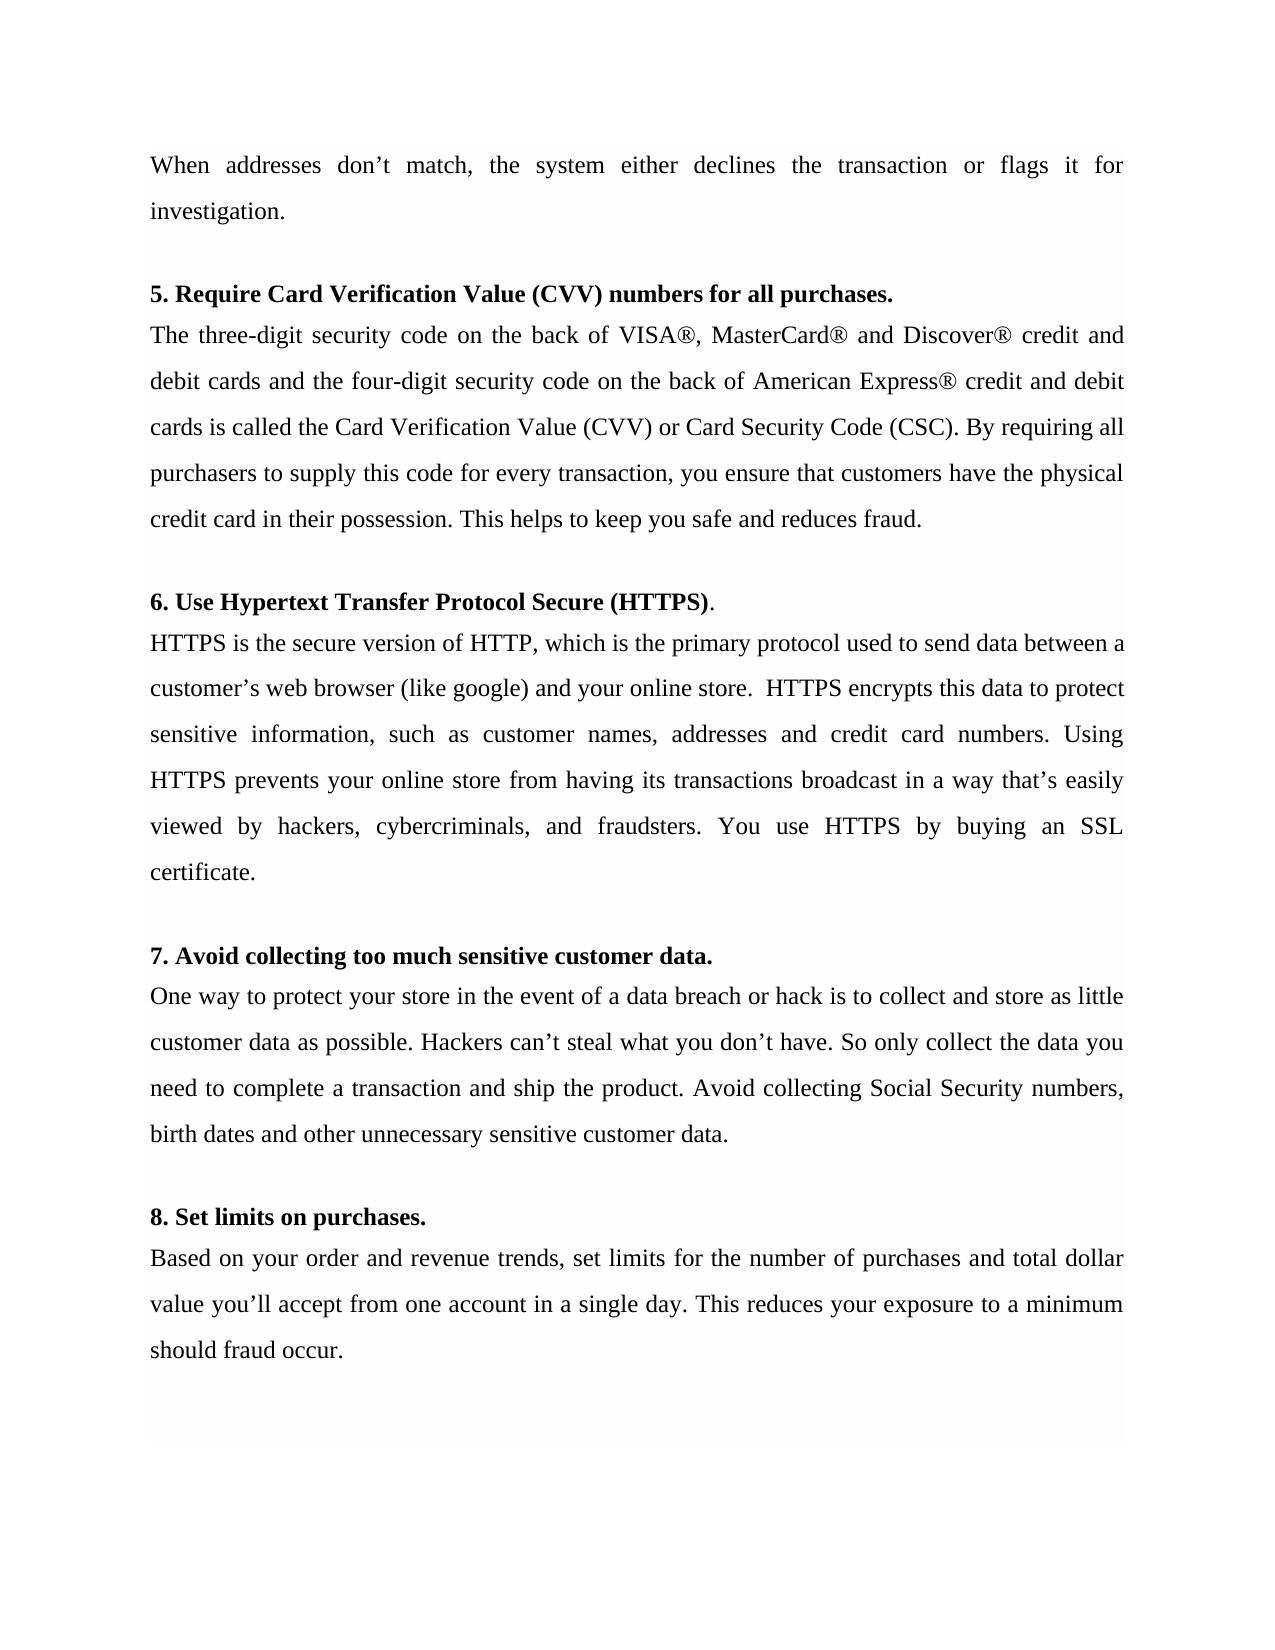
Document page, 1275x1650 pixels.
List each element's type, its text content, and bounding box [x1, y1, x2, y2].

text The three-digit security code on the back of VISA®, MasterCard® and Discover® credit and debit cards and the four-digit security code on the back of American Express® credit and debit cards is called the Card Verification Value (CVV) or Card Security Code (CSC). By requiring all purchasers to supply this code for every transaction, you ensure that customers have the physical credit card in their possession. This helps to keep you safe and reduces fraud. [150, 320, 1125, 532]
subtitle 7. Avoid collecting too much sensitive customer data. [150, 941, 1125, 969]
text One way to protect your store in the event of a data breach or hack is to collect and store as little customer data as possible. Hackers can’t steal what you don’t have. So only collect the data you need to complete a transaction and ship the product. Avoid collecting Social Security numbers, birth dates and other unnecessary sensitive customer data. [150, 981, 1125, 1148]
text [150, 150, 1125, 225]
text HTTPS is the secure version of HTTP, which is the primary protocol used to send data between a customer’s web browser (like google) and your online store. HTTPS encrypts this data to protect sensitive information, such as customer names, addresses and credit card numbers. Using HTTPS prevents your online store from having its transactions broadcast in a way that’s easily viewed by hackers, cybercriminals, and fraudsters. You use HTTPS by buying an SSL certificate. [150, 628, 1125, 886]
subtitle 8. Set limits on purchases. [150, 1202, 1125, 1231]
subtitle 5. Require Card Verification Value (CVV) numbers for all purchases. [150, 279, 1125, 308]
subtitle 6. Use Hypertext Transfer Protocol Secure (HTTPS). [150, 587, 1125, 616]
text Based on your order and revenue trends, set limits for the number of purchases and total dollar value you’ll accept from one account in a single day. This reduces your exposure to a minimum should fraud occur. [150, 1243, 1125, 1364]
